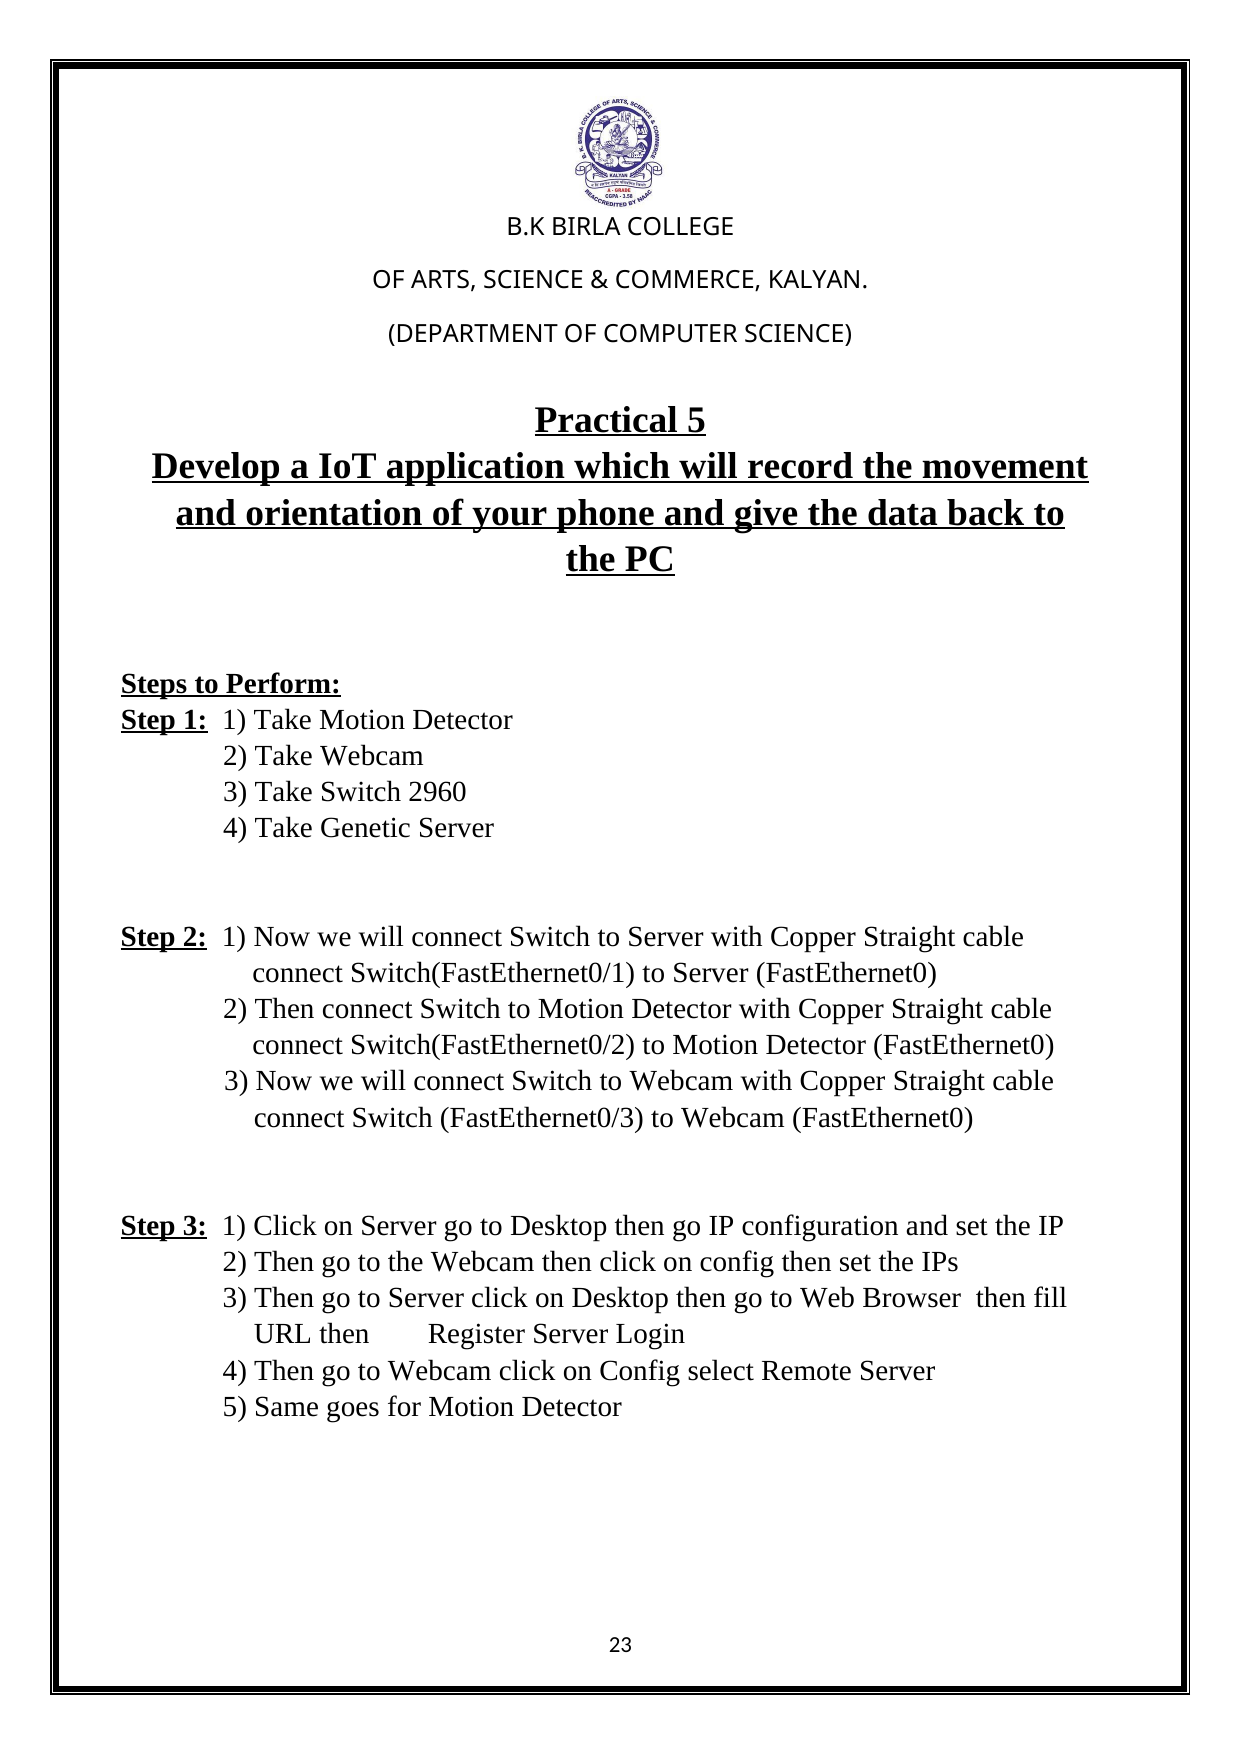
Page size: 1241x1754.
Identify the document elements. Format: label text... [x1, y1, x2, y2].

text 4) Take Genetic Server [150, 811, 1090, 844]
text 2) Then go to the Webcam then click on config then set the IPs [120, 1244, 1090, 1278]
text Steps to Perform: [120, 666, 1090, 699]
text 2) Then connect Switch to Motion Detector with Copper Straight cable [150, 991, 1090, 1025]
text Practical 5 [150, 397, 1090, 440]
text 3) Then go to Server click on Desktop then go to Web Browser then fill URL then Register Server Login [120, 1280, 1090, 1350]
text Step 2: 1) Now we will connect Switch to Server with Copper Straight cable [120, 919, 1090, 952]
picture [563, 96, 677, 209]
text 3) Take Switch 2960 [150, 774, 1090, 808]
text connect Switch(FastEthernet0/1) to Server (FastEthernet0) [150, 955, 1090, 989]
text Develop a IoT application which will record the movement and orientation of your phone and give the data back to the PC [150, 443, 1090, 580]
text Step 1: 1) Take Motion Detector [120, 702, 1090, 736]
text 5) Same goes for Motion Detector [120, 1389, 1090, 1422]
text Step 3: 1) Click on Server go to Desktop then go IP configuration and set the IP [120, 1208, 1090, 1242]
text 4) Then go to Webcam click on Config select Remote Server [120, 1353, 1090, 1386]
text 2) Take Webcam [150, 738, 1090, 772]
text 3) Now we will connect Switch to Webcam with Copper Straight cable connect Switch (FastEthernet0/3) to Webcam (FastEthernet0) [224, 1063, 1090, 1133]
text connect Switch(FastEthernet0/2) to Motion Detector (FastEthernet0) [150, 1027, 1090, 1061]
